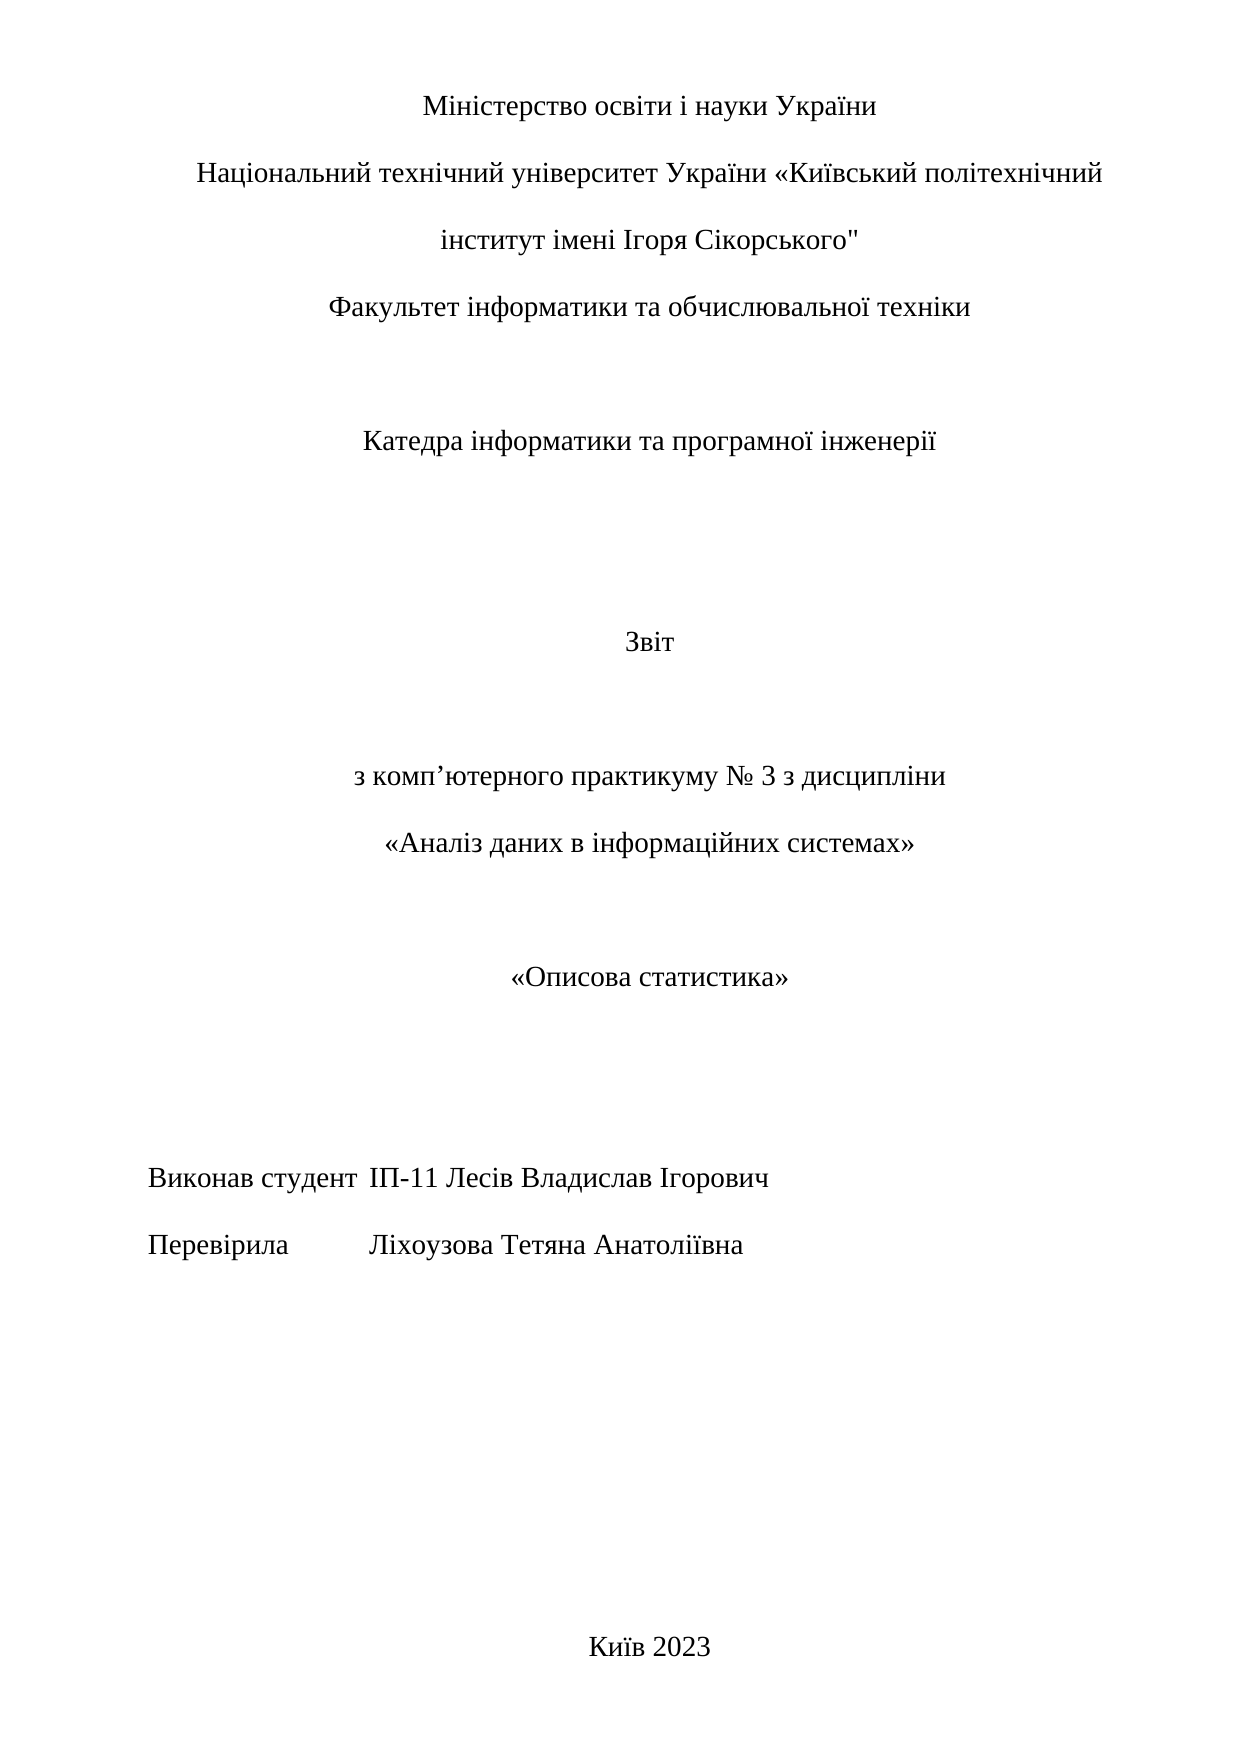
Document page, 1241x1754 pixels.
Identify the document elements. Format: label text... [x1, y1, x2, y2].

text Національний технічний університет України «Київський політехнічний [148, 156, 1152, 189]
text Міністерство освіти і науки України [148, 88, 1152, 122]
text «Аналіз даних в інформаційних системах» [148, 825, 1152, 859]
text Виконав студент ІП-11 Лесів Владислав Ігорович [148, 1160, 1152, 1194]
text Перевірила Ліхоузова Тетяна Анатоліївна [148, 1227, 1152, 1261]
text з комп’ютерного практикуму № 3 з дисципліни [148, 758, 1152, 792]
text інститут імені Ігоря Сікорського" [148, 222, 1152, 256]
text Київ 2023 [148, 1629, 1152, 1663]
text Факультет інформатики та обчислювальної техніки [148, 289, 1152, 323]
text Катедра інформатики та програмної інженерії [148, 423, 1152, 457]
text Звіт [148, 624, 1152, 658]
text «Описова статистика» [148, 959, 1152, 993]
